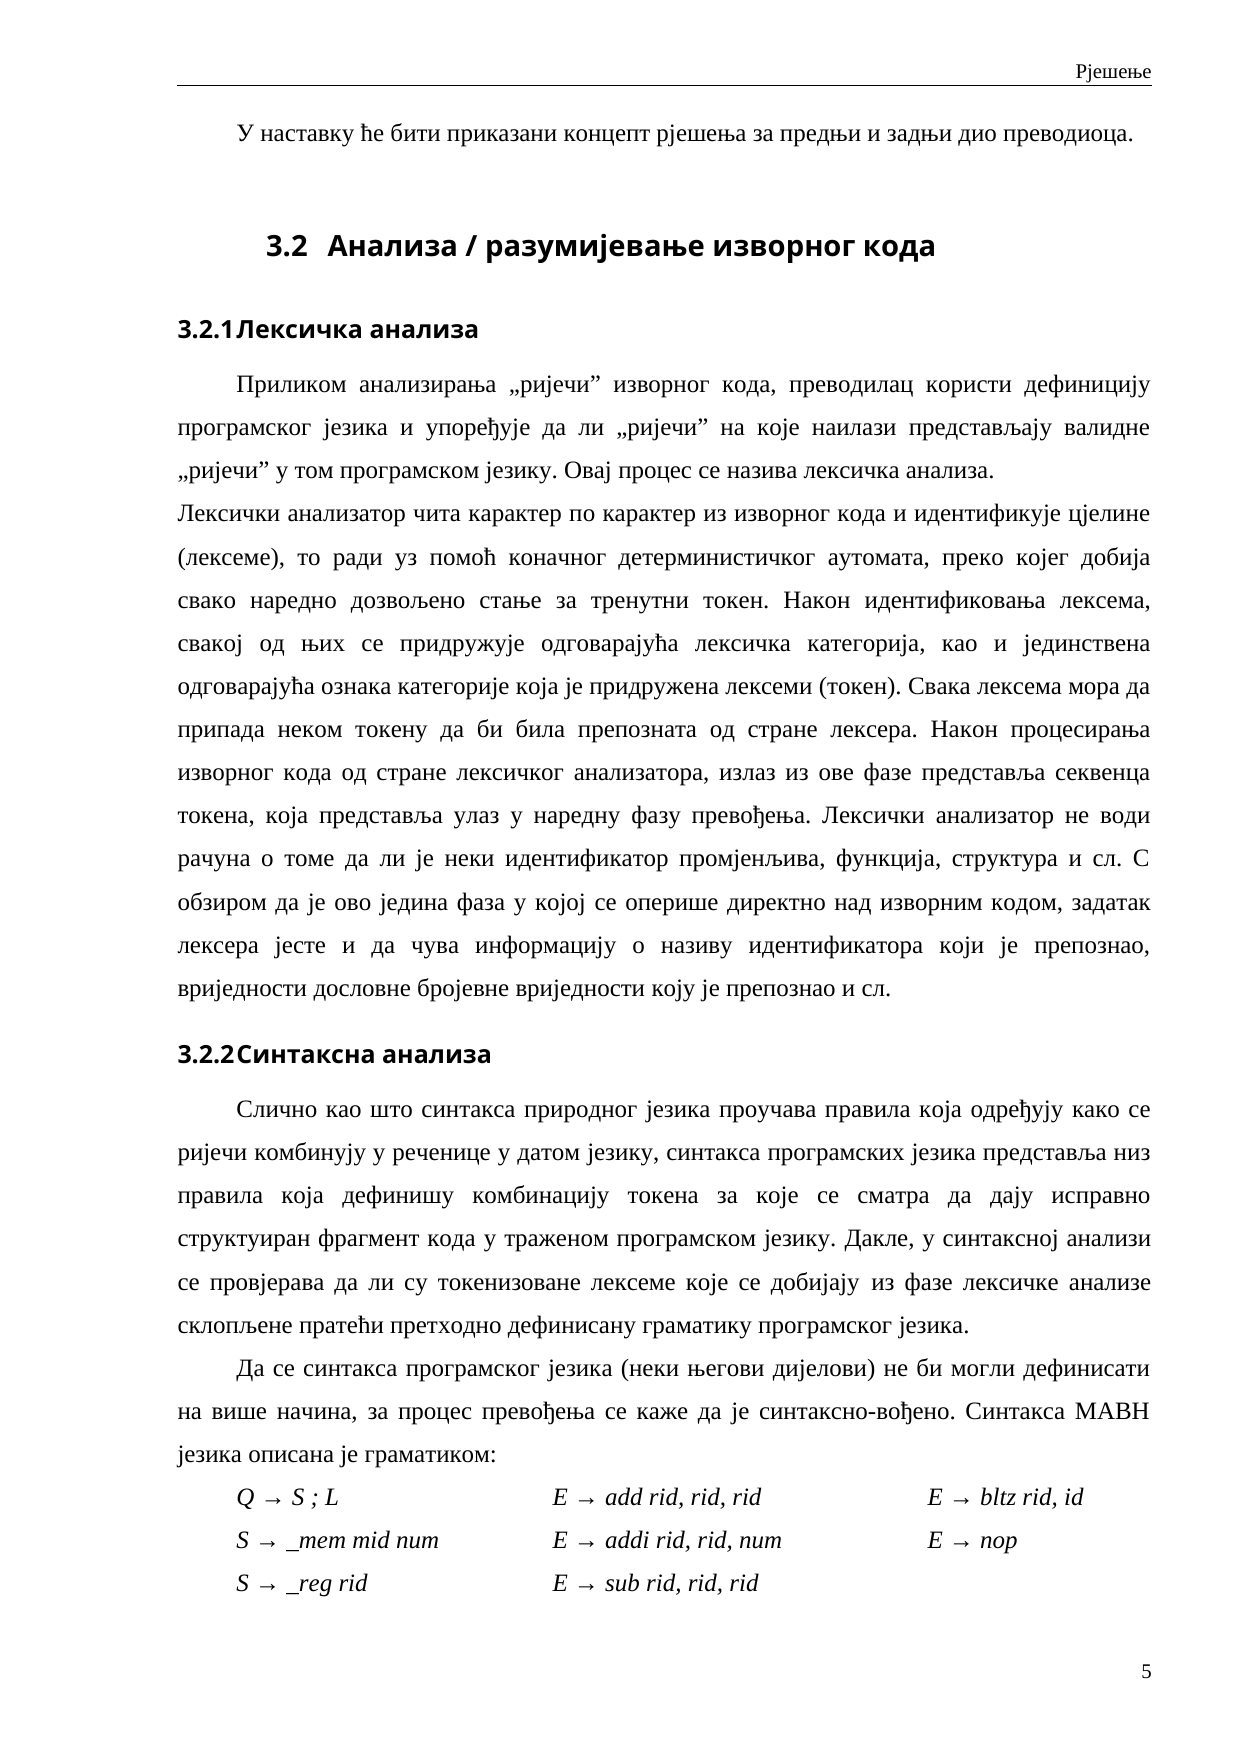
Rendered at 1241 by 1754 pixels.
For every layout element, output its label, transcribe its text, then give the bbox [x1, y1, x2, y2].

text Слично као што синтакса природног језика проучава правила која одређују како се ријечи комбинују у реченице у датом језику, синтакса програмских језика представља низ правила која дефинишу комбинацију токена за које се сматра да дају исправно структуиран фрагмент кода у траженом програмском језику. Дакле, у синтаксној анализи се провјерава да ли су токенизоване лексеме које се добијају из фазе лексичке анализе склопљене пратећи претходно дефинисану граматику програмског језика. [177, 1094, 1152, 1338]
text У наставку ће бити приказани концепт рјешења за предњи и задњи дио преводиоца. [177, 118, 1152, 147]
subtitle Лексичка анализа [177, 312, 1152, 346]
subtitle Анализа / разумијевање изворног кода [207, 225, 1152, 265]
text Приликом анализирања „ријечи” изворног кода, преводилац користи дефиницију програмског језика и упоређује да ли „ријечи” на које наилази представљају валидне „ријечи” у том програмском језику. Овај процес се назива лексичка анализа. [177, 369, 1152, 484]
text Лексички анализатор чита карактер по карактер из изворног кода и идентификује цјелине (лексеме), то ради уз помоћ коначног детерминистичког аутомата, преко којег добија свако наредно дозвољено стање за тренутни токен. Након идентификовања лексема, свакој од њих се придружује одговарајућа лексичка категорија, као и јединствена одговарајућа ознака категорије која је придружена лексеми (токен). Свака лексема мора да припада неком токену да би била препозната од стране лексера. Након процесирања изворног кода од стране лексичког анализатора, излаз из ове фазе представља секвенца токена, која представља улаз у наредну фазу превођења. Лексички анализатор не води рачуна о томе да ли је неки идентификатор промјенљива, функција, структура и сл. С обзиром да је ово једина фаза у којој се оперише директно над изворним кодом, задатак лексера јесте и да чува информацију о називу идентификатора који је препознао, вриједности дословне бројевне вриједности коју је препознао и сл. [177, 498, 1152, 1002]
text Да се синтакса програмског језика (неки његови дијелови) не би могли дефинисати на више начина, за процес превођења се каже да је синтаксно-вођено. Синтакса МАВН језика описана је граматиком: [177, 1353, 1152, 1468]
text S → _reg rid E → sub rid, rid, rid [177, 1568, 1152, 1597]
text S → _mem mid num E → addi rid, rid, num E → nop [177, 1525, 1152, 1554]
subtitle Синтаксна анализа [177, 1037, 1152, 1071]
text Q → S ; L E → add rid, rid, rid E → bltz rid, id [177, 1482, 1152, 1511]
